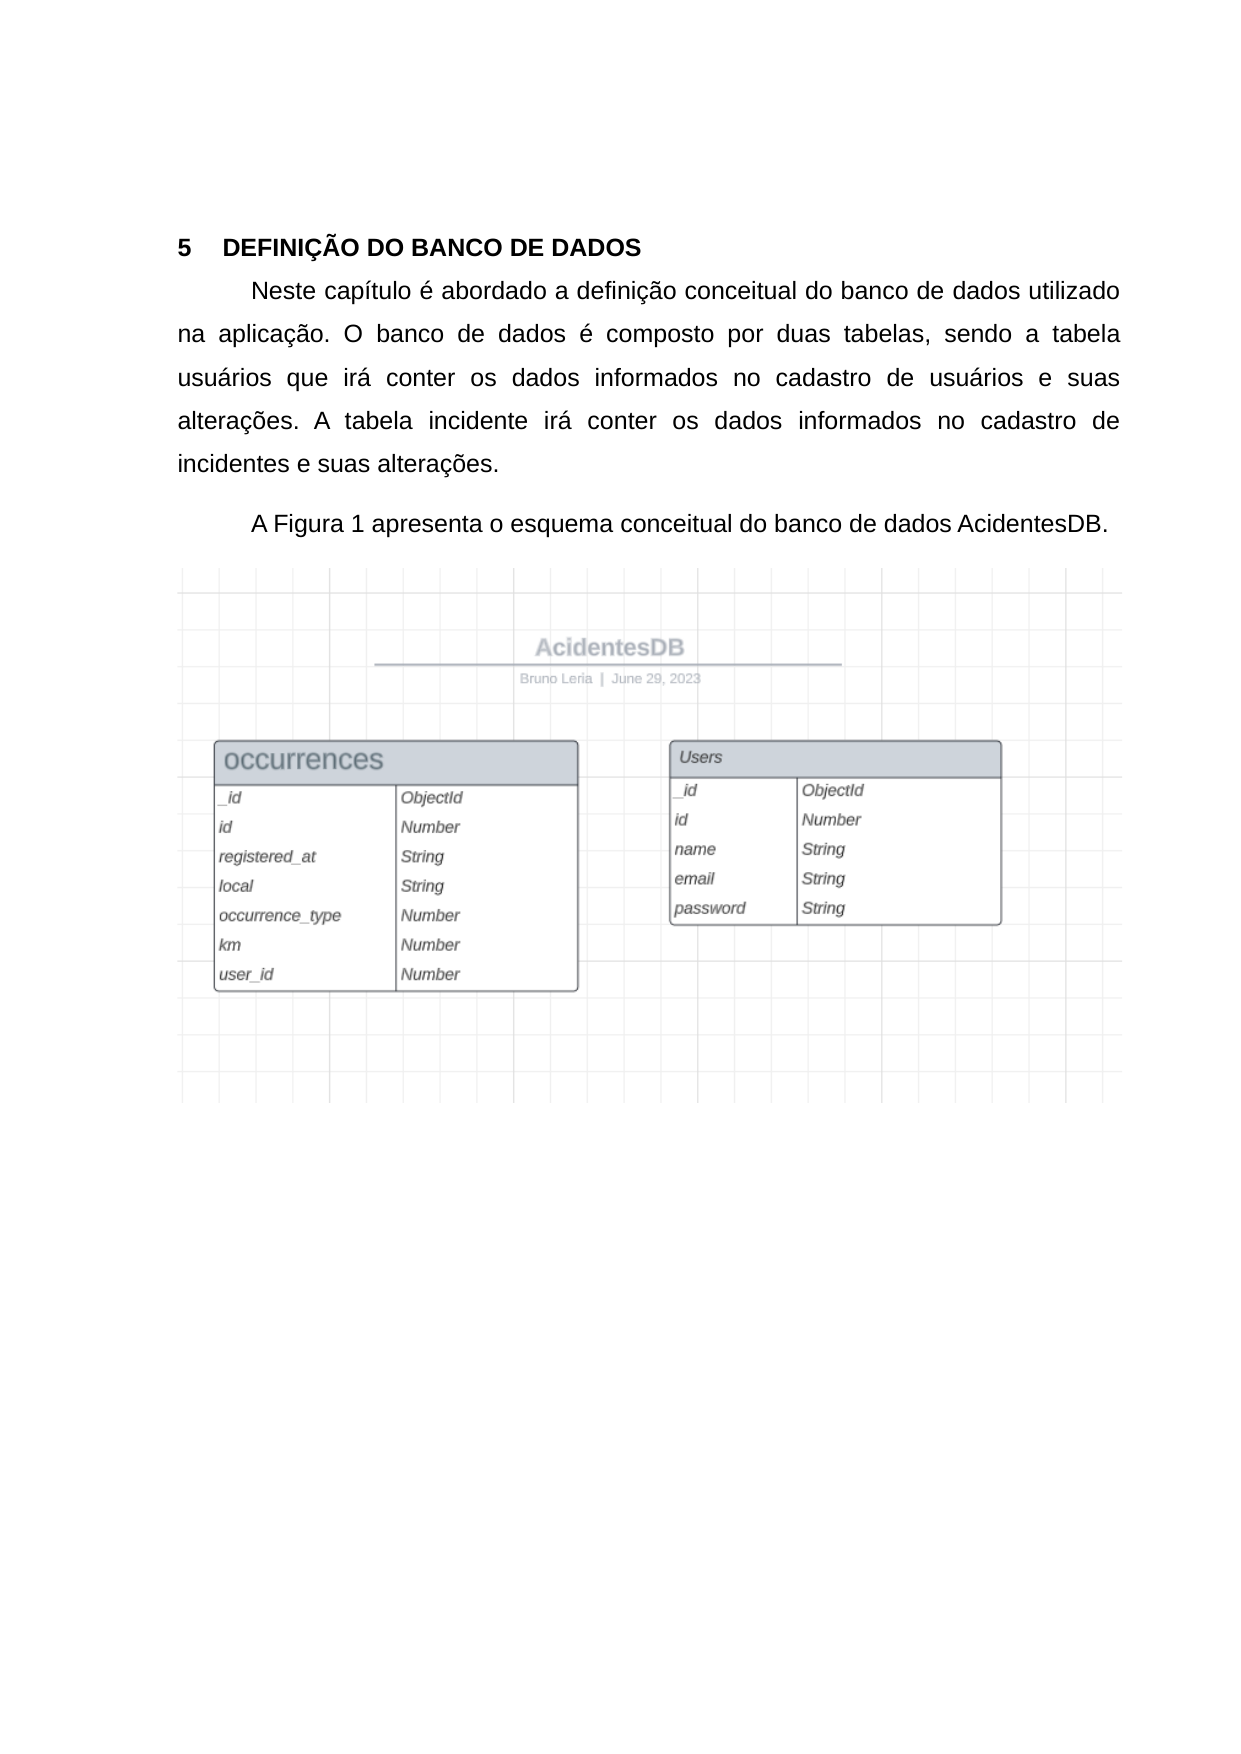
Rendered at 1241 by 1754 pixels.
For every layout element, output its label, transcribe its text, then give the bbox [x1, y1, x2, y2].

text Neste capítulo é abordado a definição conceitual do banco de dados utilizado na aplicação. O banco de dados é composto por duas tabelas, sendo a tabela usuários que irá conter os dados informados no cadastro de usuários e suas alterações. A tabela incidente irá conter os dados informados no cadastro de incidentes e suas alterações. [177, 276, 1122, 478]
subtitle DEFINIÇÃO DO BANCO DE DADOS [177, 233, 1122, 262]
text A Figura 1 apresenta o esquema conceitual do banco de dados AcidentesDB. [177, 509, 1122, 537]
picture [177, 568, 1123, 1103]
